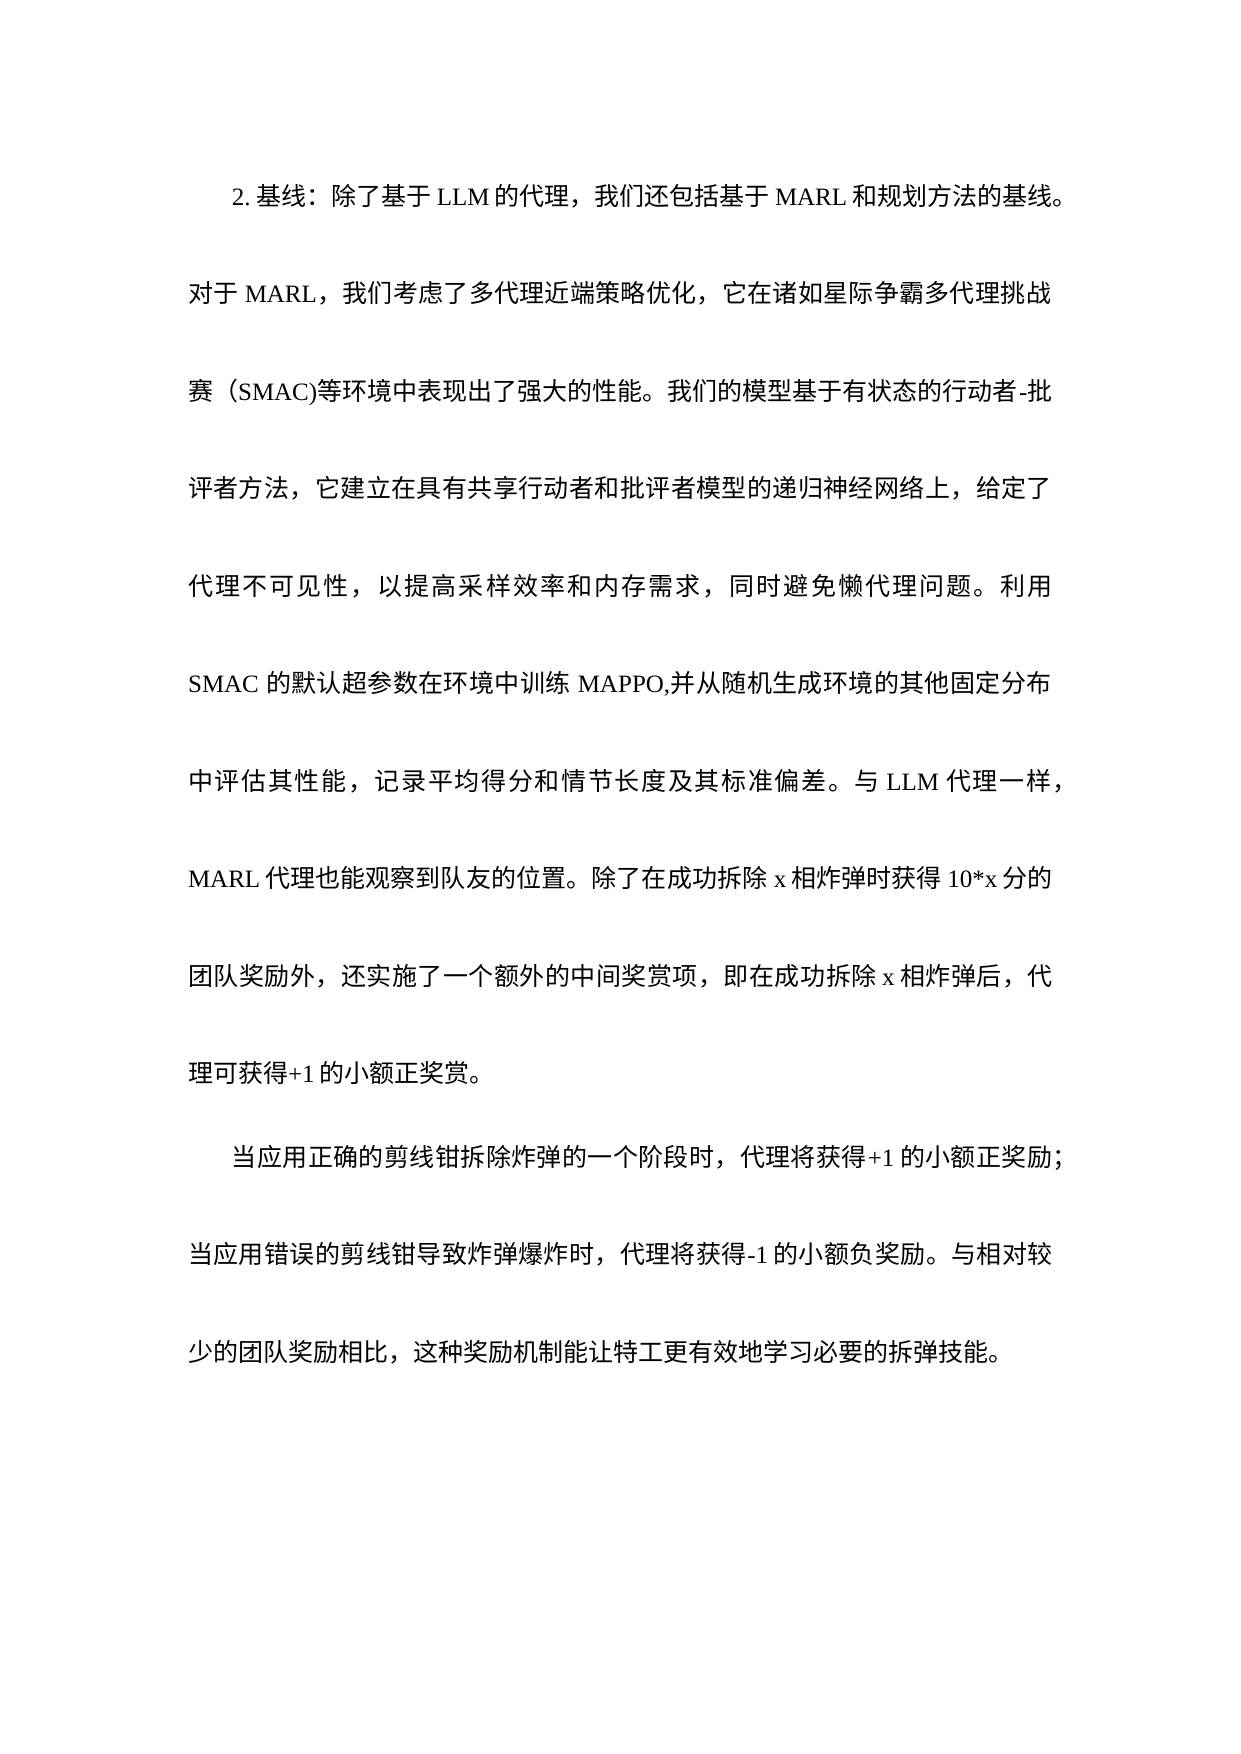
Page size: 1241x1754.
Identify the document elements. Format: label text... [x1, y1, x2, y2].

text 当应用正确的剪线钳拆除炸弹的一个阶段时，代理将获得+1的小额正奖励；当应用错误的剪线钳导致炸弹爆炸时，代理将获得-1的小额负奖励。与相对较少的团队奖励相比，这种奖励机制能让特工更有效地学习必要的拆弹技能。 [188, 1123, 1052, 1383]
list 基线：除了基于LLM的代理，我们还包括基于MARL 和规划方法的基线。对于 MARL，我们考虑了多代理近端策略优化，它在诸如星际争霸多代理挑战赛（SMAC)等环境中表现出了强大的性能。我们的模型基于有状态的行动者-批评者方法，它建立在具有共享行动者和批评者模型的递归神经网络上，给定了代理不可见性，以提高采样效率和内存需求，同时避免懒代理问题。利用 SMAC 的默认超参数在环境中训练 MAPPO,并从随机生成环境的其他固定分布中评估其性能，记录平均得分和情节长度及其标准偏差。与LLM代理一样，MARL代理也能观察到队友的位置。除了在成功拆除x相炸弹时获得10*x分的团队奖励外，还实施了一个额外的中间奖赏项，即在成功拆除x相炸弹后，代理可获得+1的小额正奖赏。 [188, 162, 1052, 1104]
